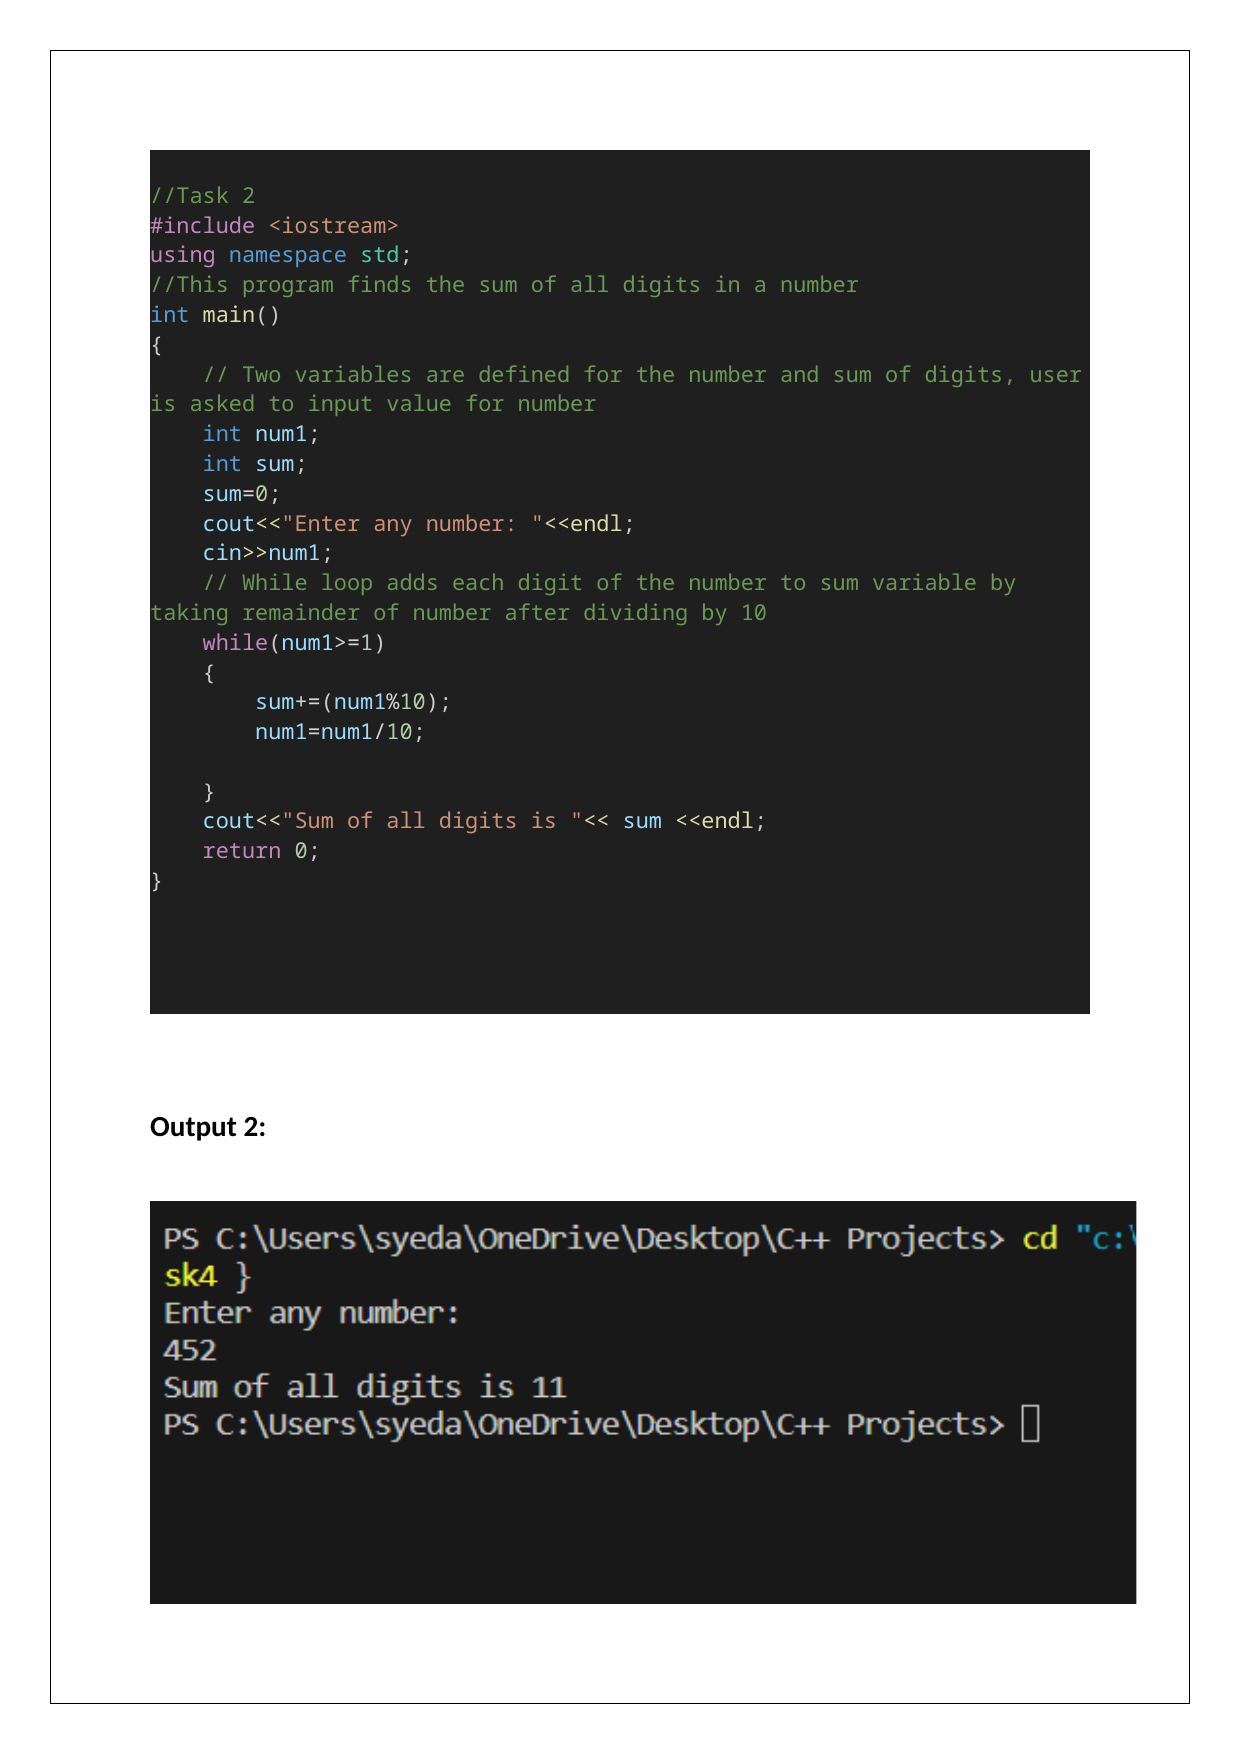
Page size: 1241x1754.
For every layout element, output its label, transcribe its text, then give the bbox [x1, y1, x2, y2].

text //Task 2 [150, 180, 1090, 209]
text { [150, 329, 1090, 358]
text // While loop adds each digit of the number to sum variable by taking remainder of number after dividing by 10 [150, 567, 1090, 627]
text int num1; [150, 418, 1090, 448]
text int sum; [150, 448, 1090, 478]
text } [150, 776, 1090, 805]
text sum=0; [150, 478, 1090, 507]
text num1=num1/10; [150, 716, 1090, 746]
text cin>>num1; [150, 537, 1090, 567]
text } [150, 865, 1090, 895]
text sum+=(num1%10); [150, 686, 1090, 716]
text #include <iostream> [150, 209, 1090, 239]
picture [150, 1201, 1137, 1604]
text cout<<"Enter any number: "<<endl; [150, 507, 1090, 537]
text cout<<"Sum of all digits is "<< sum <<endl; [150, 805, 1090, 835]
text Output 2: [150, 1108, 1090, 1143]
text // Two variables are defined for the number and sum of digits, user is asked to input value for number [150, 358, 1090, 418]
text //This program finds the sum of all digits in a number [150, 269, 1090, 299]
text while(num1>=1) [150, 627, 1090, 656]
text return 0; [150, 835, 1090, 865]
text using namespace std; [150, 239, 1090, 269]
text { [150, 656, 1090, 686]
text int main() [150, 299, 1090, 329]
